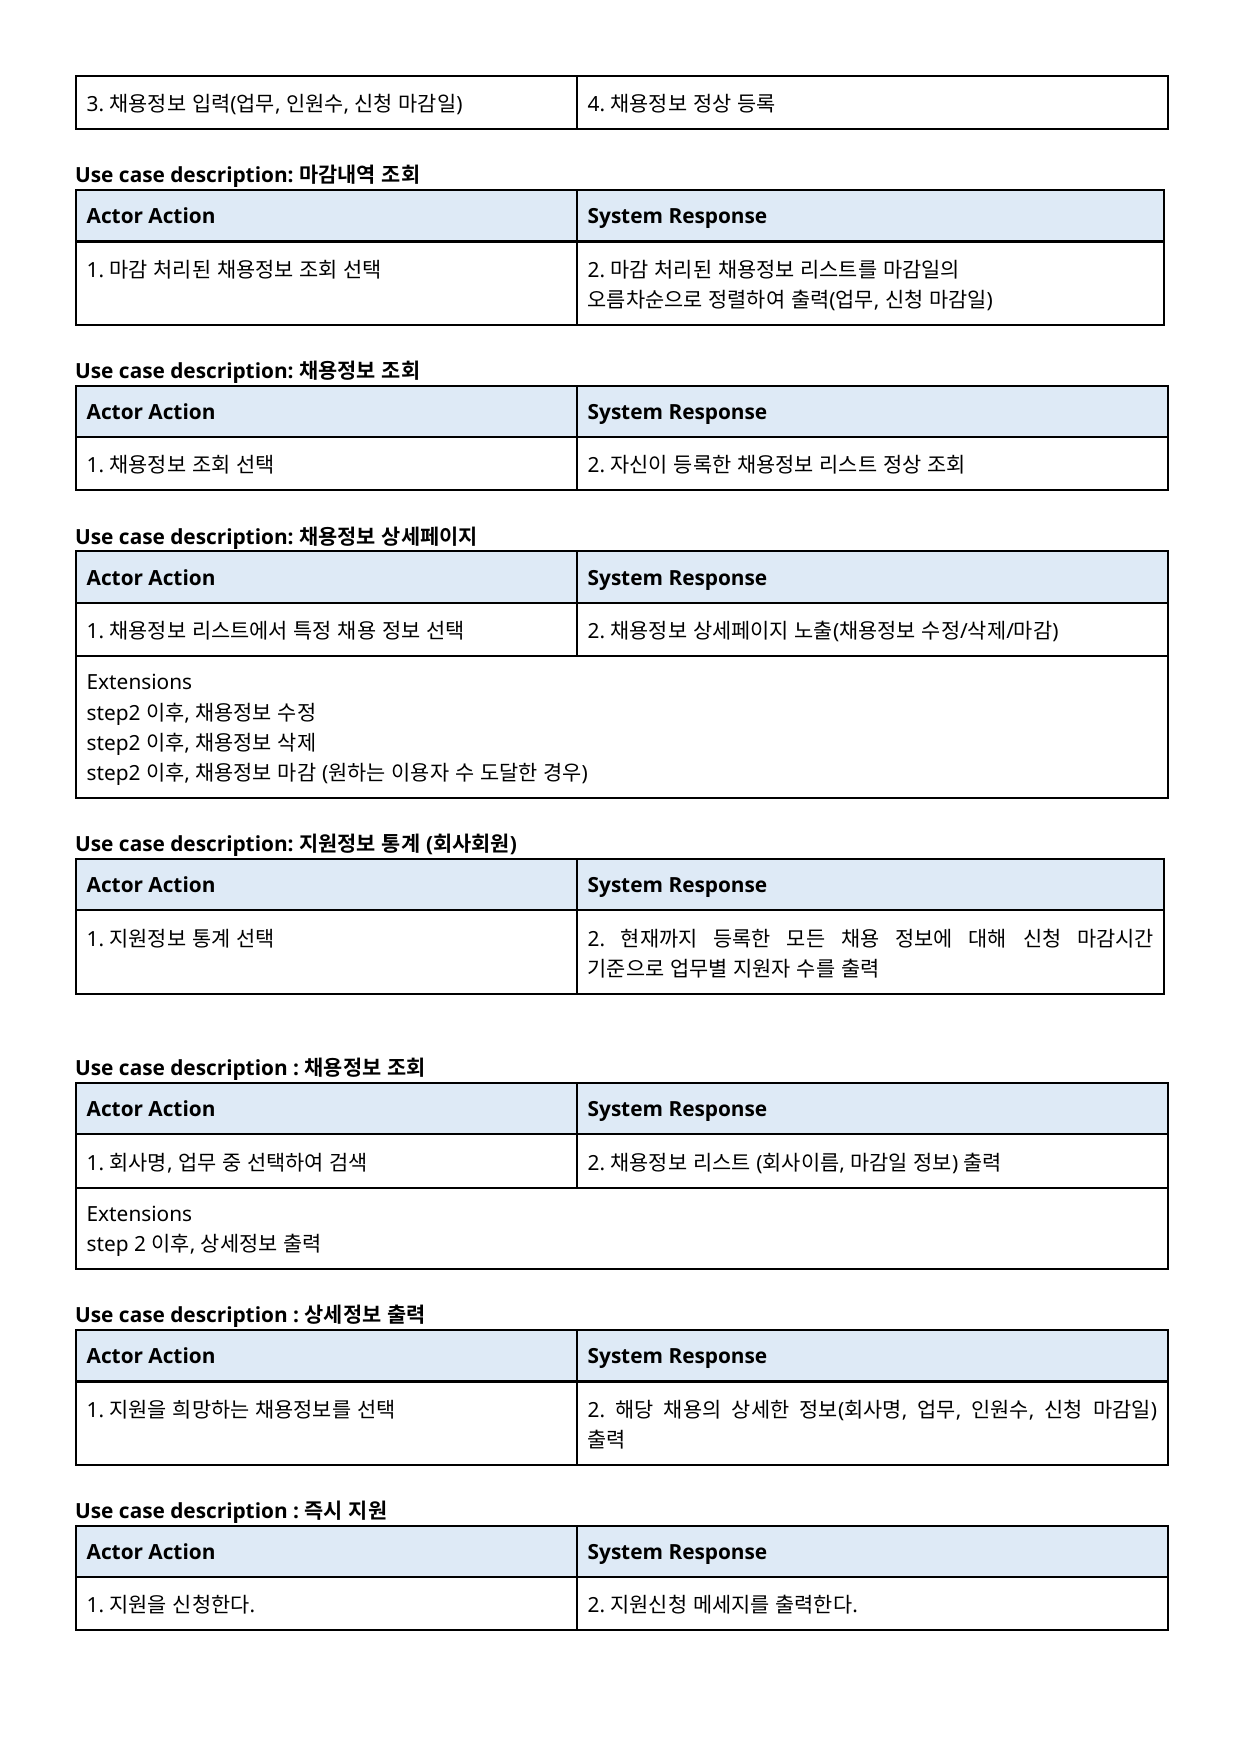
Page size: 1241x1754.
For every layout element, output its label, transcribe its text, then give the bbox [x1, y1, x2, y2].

text Use case description : 채용정보 조회 [75, 1052, 1165, 1082]
table_cell 2. 지원신청 메세지를 출력한다. [578, 1578, 1167, 1629]
table_header System Response [578, 1527, 1167, 1576]
table_header Actor Action [77, 1331, 576, 1380]
table_cell 2. 현재까지 등록한 모든 채용 정보에 대해 신청 마감시간 기준으로 업무별 지원자 수를 출력 [578, 911, 1163, 993]
text Use case description: 지원정보 통계 (회사회원) [75, 828, 1165, 858]
table_cell 1. 지원을 신청한다. [77, 1578, 576, 1629]
text Use case description : 즉시 지원 [75, 1494, 1165, 1525]
text Use case description: 마감내역 조회 [75, 159, 1165, 189]
table_cell Extensions step2 이후, 채용정보 수정 step2 이후, 채용정보 삭제 step2 이후, 채용정보 마감 (원하는 이용자 수 도달한 경우) [77, 657, 1167, 797]
table_header System Response [578, 191, 1163, 240]
table_header Actor Action [77, 860, 576, 909]
table_cell 2. 채용정보 리스트 (회사이름, 마감일 정보) 출력 [578, 1135, 1167, 1187]
table_header Actor Action [77, 387, 576, 436]
table_cell 1. 회사명, 업무 중 선택하여 검색 [77, 1135, 576, 1187]
table_cell 1. 지원을 희망하는 채용정보를 선택 [77, 1383, 576, 1464]
table_cell 2. 해당 채용의 상세한 정보(회사명, 업무, 인원수, 신청 마감일) 출력 [578, 1383, 1167, 1464]
text Use case description: 채용정보 상세페이지 [75, 520, 1165, 550]
table_header System Response [578, 552, 1167, 602]
table_header Actor Action [77, 552, 576, 602]
table_header System Response [578, 387, 1167, 436]
table_header Actor Action [77, 1084, 576, 1133]
table_cell 3. 채용정보 입력(업무, 인원수, 신청 마감일) [77, 77, 576, 128]
table_header System Response [578, 1084, 1167, 1133]
table_cell 1. 마감 처리된 채용정보 조회 선택 [77, 243, 576, 324]
table_cell 1. 지원정보 통계 선택 [77, 911, 576, 993]
table_header System Response [578, 860, 1163, 909]
table_cell 2. 자신이 등록한 채용정보 리스트 정상 조회 [578, 438, 1167, 489]
table_cell 1. 채용정보 조회 선택 [77, 438, 576, 489]
text Use case description: 채용정보 조회 [75, 354, 1165, 385]
table_cell 2. 채용정보 상세페이지 노출(채용정보 수정/삭제/마감) [578, 604, 1167, 655]
table_header System Response [578, 1331, 1167, 1380]
text Use case description : 상세정보 출력 [75, 1299, 1165, 1329]
table_header Actor Action [77, 191, 576, 240]
table_cell Extensions step 2 이후, 상세정보 출력 [77, 1189, 1167, 1268]
table_cell 2. 마감 처리된 채용정보 리스트를 마감일의 오름차순으로 정렬하여 출력(업무, 신청 마감일) [578, 243, 1163, 324]
table_header Actor Action [77, 1527, 576, 1576]
table_cell 4. 채용정보 정상 등록 [578, 77, 1167, 128]
table_cell 1. 채용정보 리스트에서 특정 채용 정보 선택 [77, 604, 576, 655]
